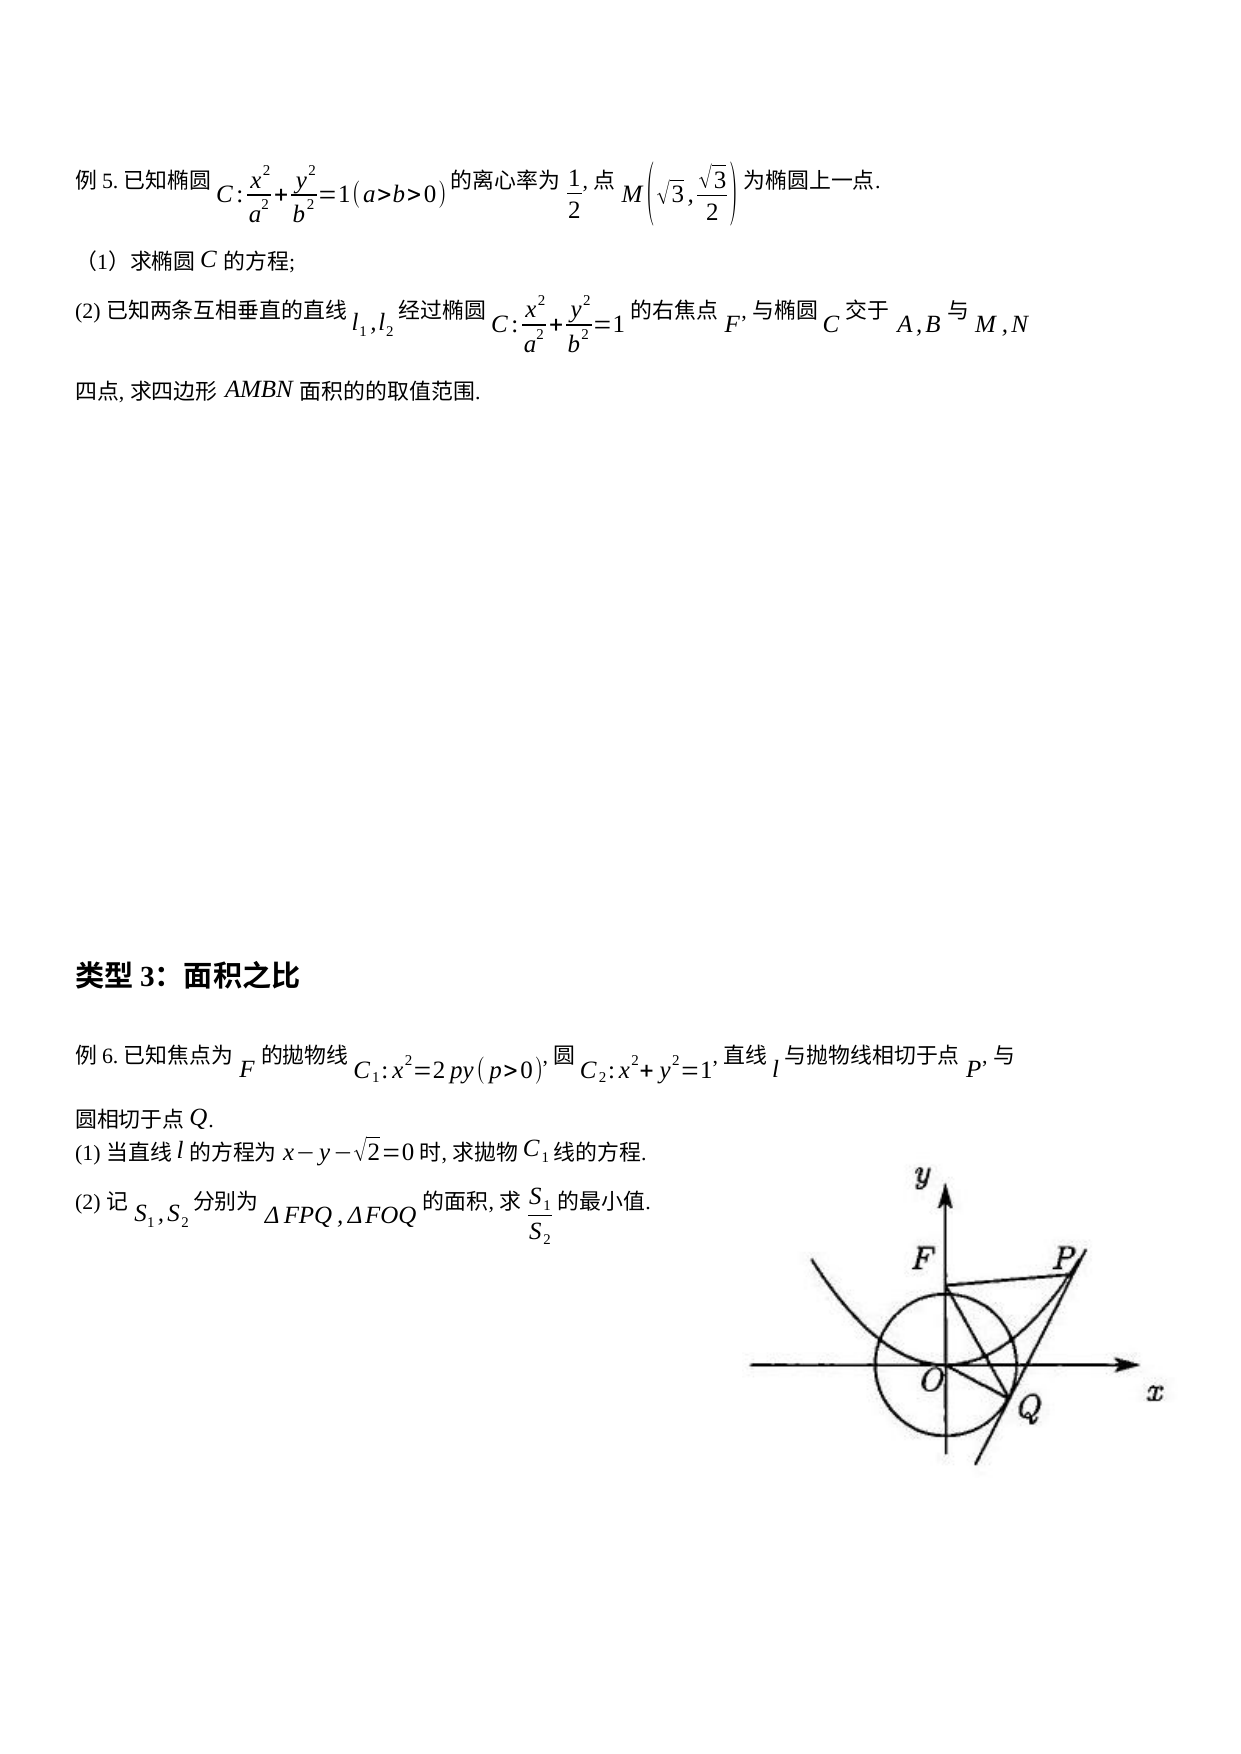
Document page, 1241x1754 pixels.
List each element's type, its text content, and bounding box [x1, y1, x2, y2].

text (2) 记 分别为 的面积, 求 的最小值. [75, 1167, 742, 1264]
picture [742, 1152, 1178, 1478]
text 圆相切于点 . [75, 1102, 1165, 1134]
text 例 6. 已知焦点为 的拋物线 , 圆 , 直线 与抛物线相切于点 , 与 [75, 1037, 1165, 1102]
text 四点, 求四边形 面积的的取值范围. [75, 373, 1165, 406]
text 例 5. 已知椭圆 的离心率为 , 点 为椭圆上一点. [75, 146, 1165, 243]
text (1) 当直线 的方程为 时, 求拋物 线的方程. [75, 1134, 1165, 1167]
text (2) 已知两条互相垂直的直线 经过椭圆 的右焦点 , 与椭圆 交于 与 [75, 276, 1165, 373]
text （1）求椭圆 的方程; [75, 243, 1165, 276]
subtitle 类型 3：面积之比 [75, 941, 1165, 1006]
